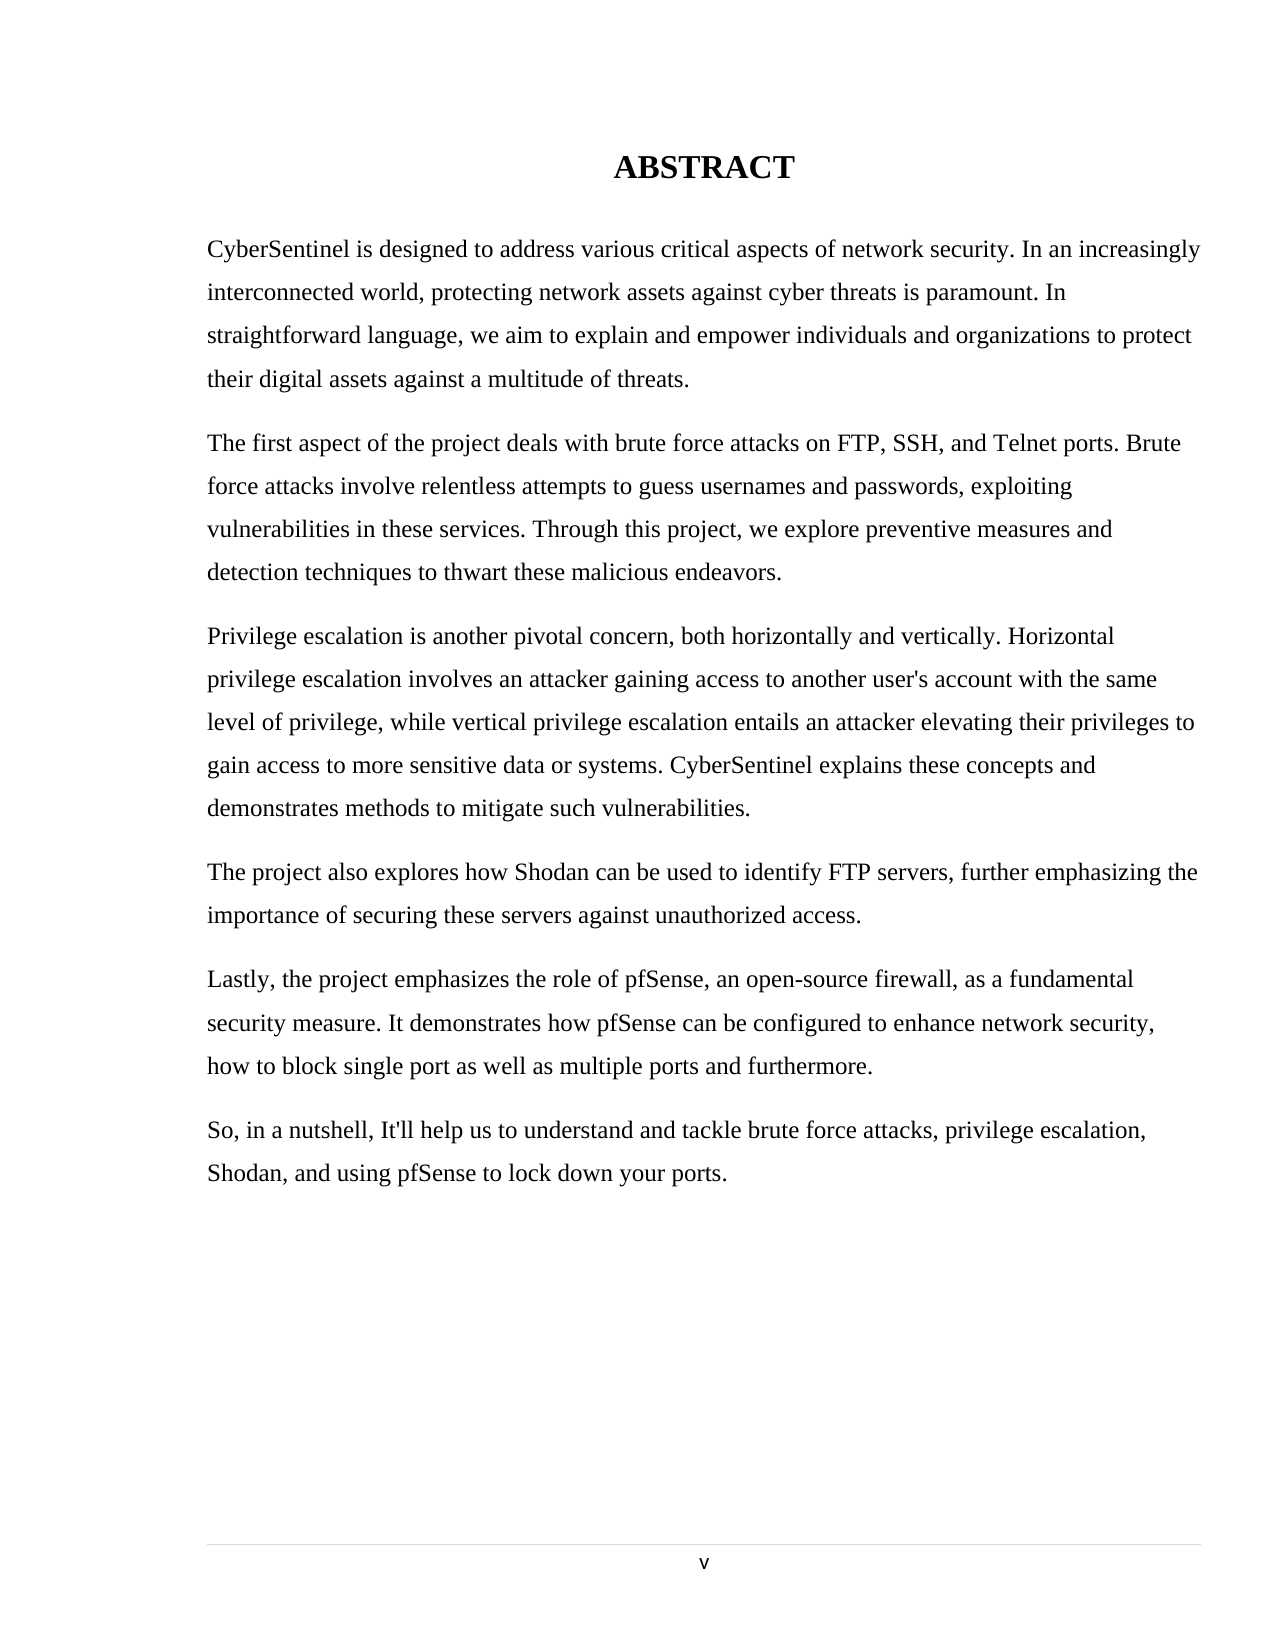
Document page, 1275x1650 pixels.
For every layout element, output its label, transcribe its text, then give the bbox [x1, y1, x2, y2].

text So, in a nutshell, It'll help us to understand and tackle brute force attacks, privilege escalation, Shodan, and using pfSense to lock down your ports. [207, 1115, 1201, 1187]
text Lastly, the project emphasizes the role of pfSense, an open-source firewall, as a fundamental security measure. It demonstrates how pfSense can be configured to enhance network security, how to block single port as well as multiple ports and furthermore. [207, 964, 1201, 1079]
text Privilege escalation is another pivotal concern, both horizontally and vertically. Horizontal privilege escalation involves an attacker gaining access to another user's account with the same level of privilege, while vertical privilege escalation entails an attacker elevating their privileges to gain access to more sensitive data or systems. CyberSentinel explains these concepts and demonstrates methods to mitigate such vulnerabilities. [207, 621, 1201, 822]
text The first aspect of the project deals with brute force attacks on FTP, SSH, and Telnet ports. Brute force attacks involve relentless attempts to guess usernames and passwords, exploiting vulnerabilities in these services. Through this project, we explore preventive measures and detection techniques to thwart these malicious endeavors. [207, 428, 1201, 586]
text CyberSentinel is designed to address various critical aspects of network security. In an increasingly interconnected world, protecting network assets against cyber threats is paramount. In straightforward language, we aim to explain and empower individuals and organizations to protect their digital assets against a multitude of threats. [207, 234, 1201, 392]
text ABSTRACT [207, 148, 1201, 186]
text The project also explores how Shodan can be used to identify FTP servers, further emphasizing the importance of securing these servers against unauthorized access. [207, 857, 1201, 929]
